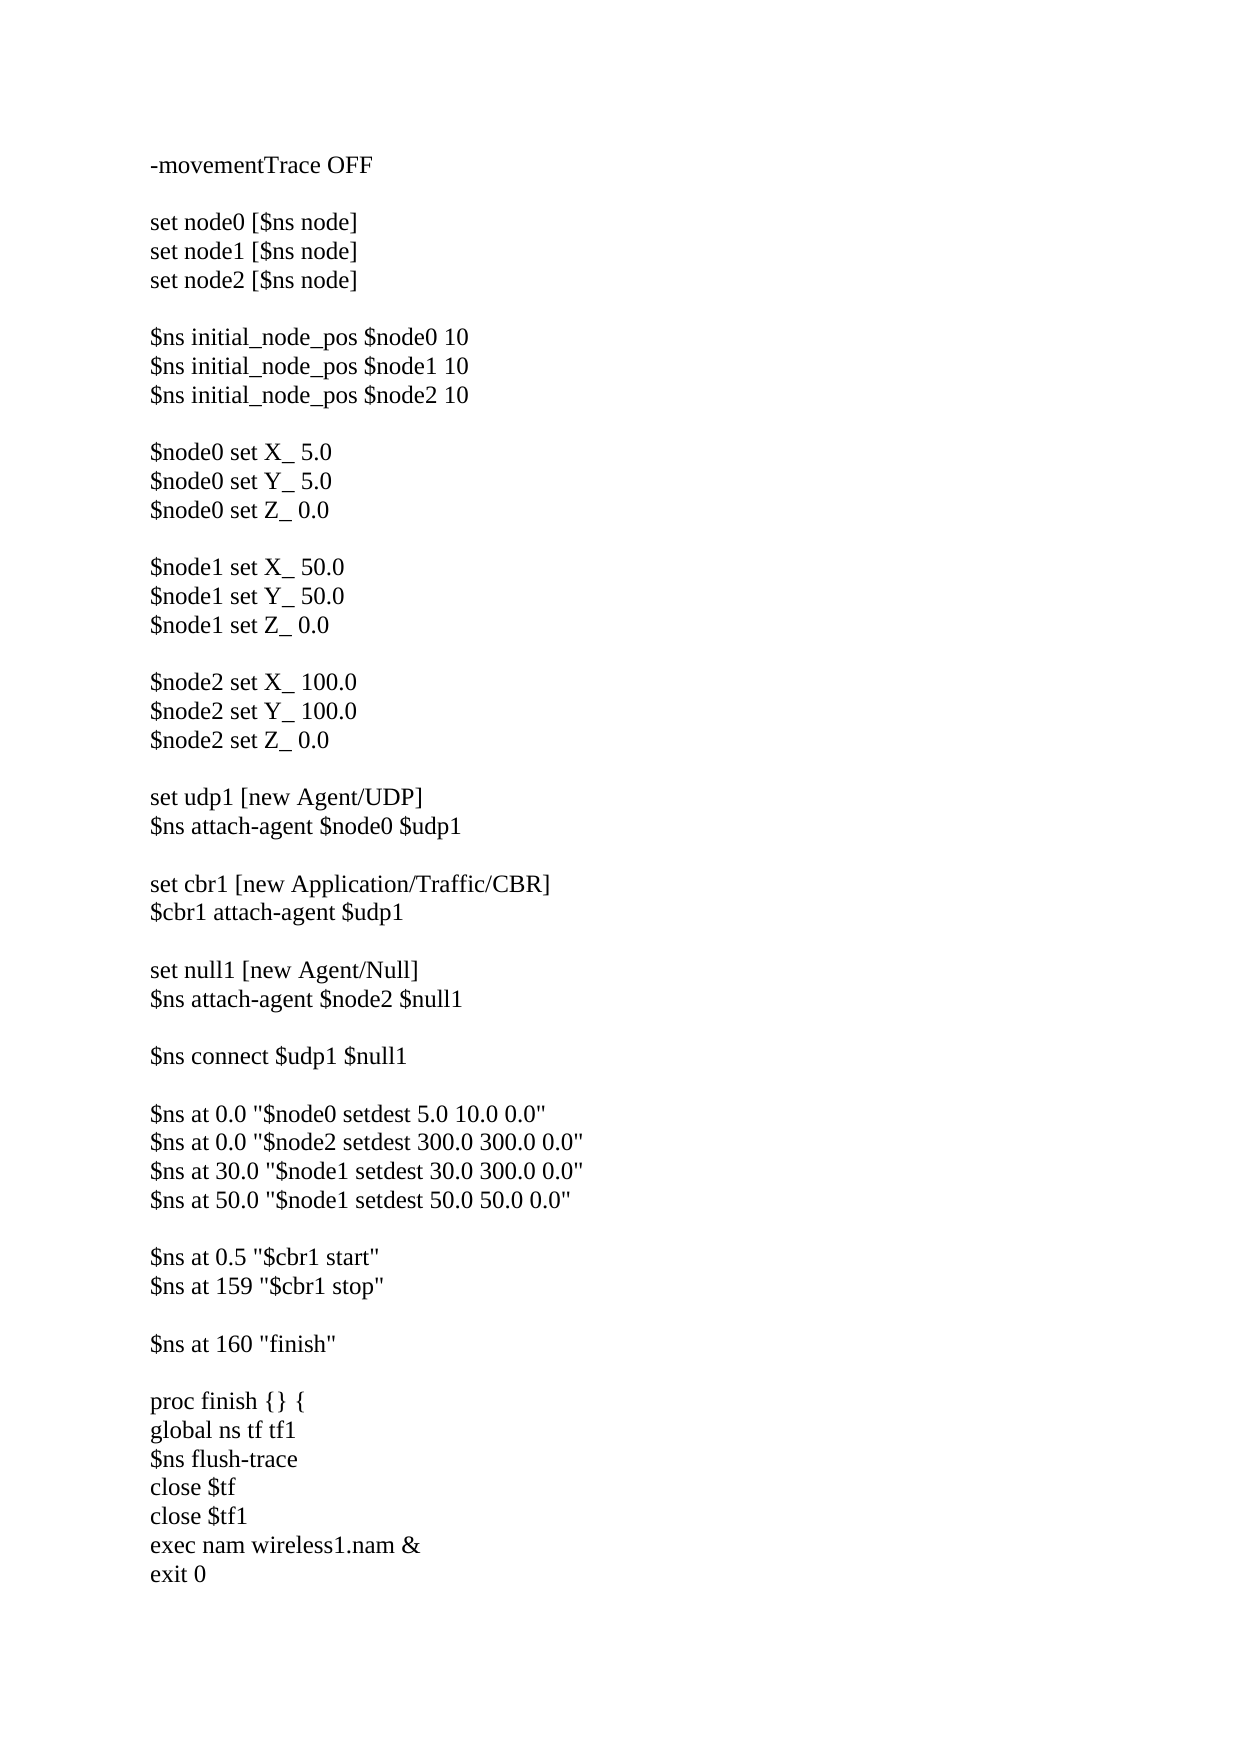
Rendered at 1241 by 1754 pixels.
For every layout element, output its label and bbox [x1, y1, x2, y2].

text [150, 150, 1090, 1587]
